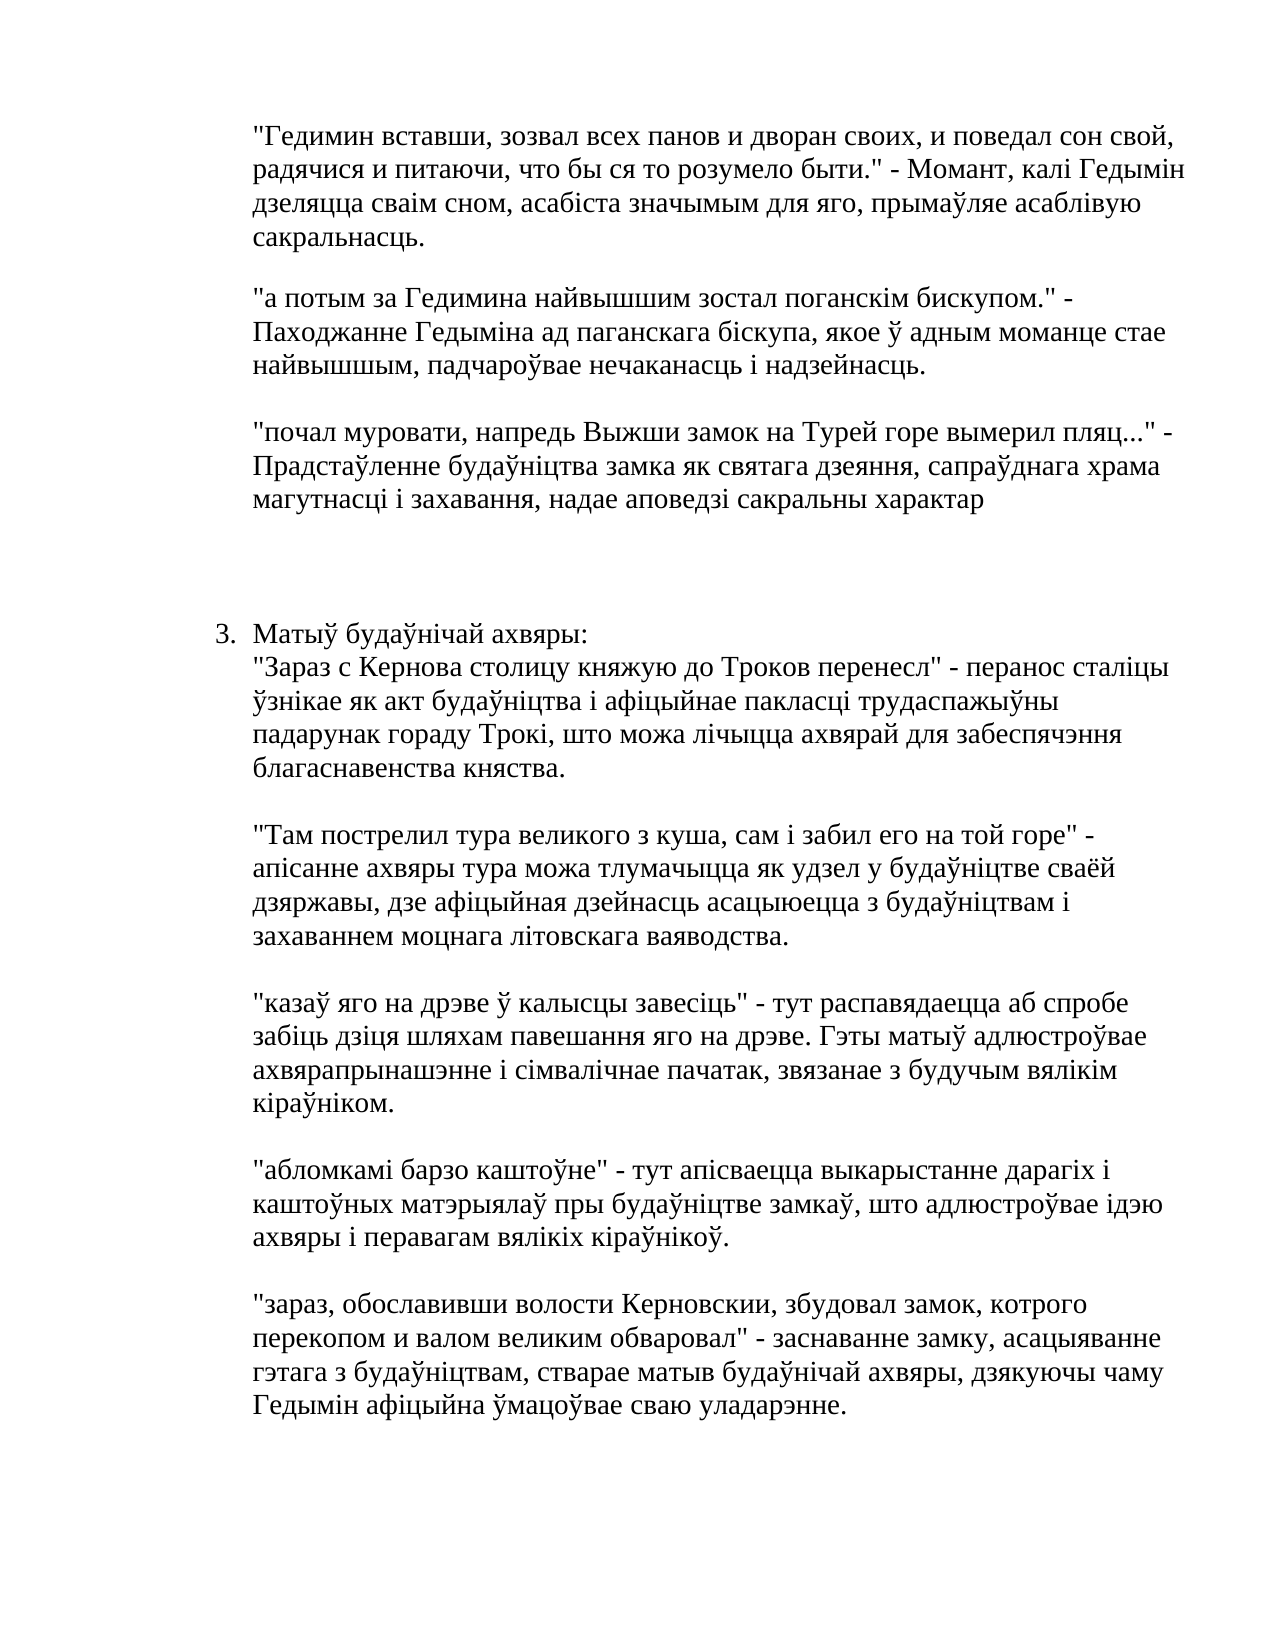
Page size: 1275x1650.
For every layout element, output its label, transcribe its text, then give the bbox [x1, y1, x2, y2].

list "Зараз с Кернова столицу княжую до Троков перенесл" - перанос сталіцы ўзнікае як акт будаўніцтва і афіцыйнае пакласці трудаспажыўны падарунак гораду Трокі, што можа лічыцца ахвярай для забеспячэння благаснавенства княства. [252, 649, 1186, 783]
list "казаў яго на дрэве ў калысцы завесіць" - тут распавядаецца аб спробе забіць дзіця шляхам павешання яго на дрэве. Гэты матыў адлюстроўвае ахвярапрынашэнне і сімвалічнае пачатак, звязанае з будучым вялікім кіраўніком. [252, 985, 1186, 1119]
list Матыў будаўнічай ахвяры: [215, 616, 1186, 649]
list "абломкамі барзо каштоўне" - тут апісваецца выкарыстанне дарагіх і каштоўных матэрыялаў пры будаўніцтве замкаў, што адлюстроўвае ідэю ахвяры і перавагам вялікіх кіраўнікоў. [252, 1152, 1186, 1253]
list "Там пострелил тура великого з куша, сам і забил его на той горе" - апісанне ахвяры тура можа тлумачыцца як удзел у будаўніцтве сваёй дзяржавы, дзе афіцыйная дзейнасць асацыюецца з будаўніцтвам і захаваннем моцнага літовскага ваяводства. [252, 817, 1186, 951]
text "Гедимин вставши, зозвал всех панов и дворан своих, и поведал сон свой, радячися и питаючи, что бы ся то розумело быти." - Момант, калі Гедымін дзеляцца сваім сном, асабіста значымым для яго, прымаўляе асаблівую сакральнасць. [252, 118, 1186, 252]
list "зараз, обославивши волости Керновскии, збудовал замок, котрого перекопом и валом великим обваровал" - заснаванне замку, асацыяванне гэтага з будаўніцтвам, стварае матыв будаўнічай ахвяры, дзякуючы чаму Гедымін афіцыйна ўмацоўвае сваю уладарэнне. [252, 1287, 1186, 1421]
text "а потым за Гедимина найвышшим зостал поганскім бискупом." - Паходжанне Гедыміна ад паганскага біскупа, якое ў адным моманце стае найвышшым, падчароўвае нечаканасць і надзейнасць. [252, 280, 1186, 381]
text "почал муровати, напредь Выжши замок на Турей горе вымерил пляц..." - Прадстаўленне будаўніцтва замка як святага дзеяння, сапраўднага храма магутнасці і захавання, надае аповедзі сакральны характар [252, 414, 1186, 515]
